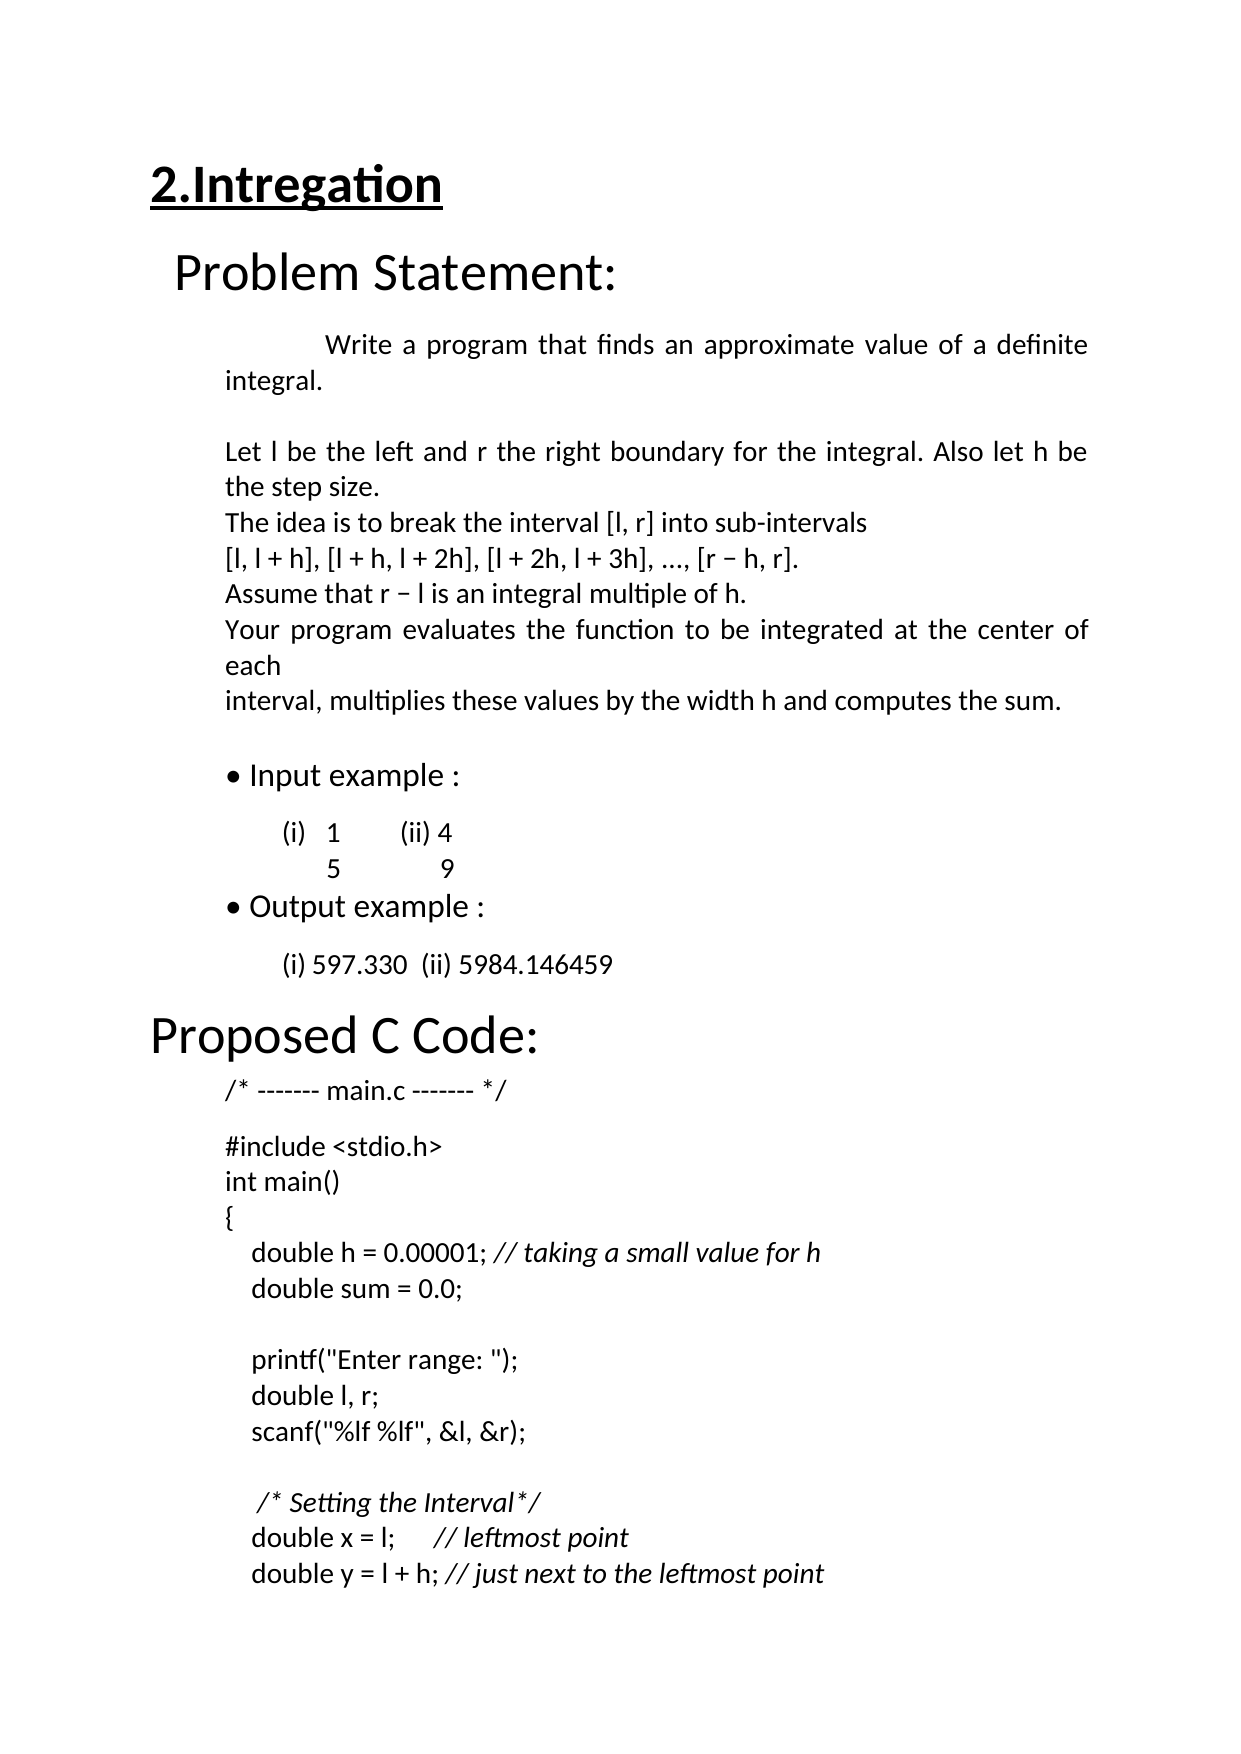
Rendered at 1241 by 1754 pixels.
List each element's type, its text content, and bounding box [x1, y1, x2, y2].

text double l, r; [225, 1377, 1090, 1413]
text interval, multiplies these values by the width h and computes the sum. [225, 682, 1090, 718]
text /* ------- main.c ------- */ [225, 1072, 1090, 1108]
text int main() [225, 1163, 1090, 1199]
text { [225, 1199, 1090, 1234]
text (i) 597.330 (ii) 5984.146459 [150, 946, 1090, 982]
text double sum = 0.0; [225, 1270, 1090, 1306]
text printf("Enter range: "); [225, 1341, 1090, 1377]
text scanf("%lf %lf", &l, &r); [225, 1413, 1090, 1448]
text double x = l; // leftmost point [225, 1519, 1090, 1555]
text [l, l + h], [l + h, l + 2h], [l + 2h, l + 3h], ..., [r − h, r]. [225, 540, 1090, 575]
text • Output example : [225, 885, 1090, 926]
text double y = l + h; // just next to the leftmost point [225, 1555, 1090, 1591]
text /* Setting the Interval*/ [225, 1484, 1090, 1519]
text #include <stdio.h> [225, 1128, 1090, 1163]
text Let l be the left and r the right boundary for the integral. Also let h be the step size. [225, 433, 1090, 504]
text The idea is to break the interval [l, r] into sub-intervals [225, 504, 1090, 540]
text (i) 1 (ii) 4 [150, 814, 1090, 850]
text Your program evaluates the function to be integrated at the center of each [225, 611, 1090, 682]
text double h = 0.00001; // taking a small value for h [225, 1234, 1090, 1270]
text Assume that r − l is an integral multiple of h. [225, 575, 1090, 611]
text • Input example : [225, 753, 1090, 794]
text 2.Intregation [150, 150, 1090, 216]
text Write a program that finds an approximate value of a definite integral. [225, 326, 1090, 397]
text Problem Statement: [150, 238, 1090, 304]
text 5 9 [300, 850, 1090, 885]
text Proposed C Code: [150, 1001, 1090, 1067]
